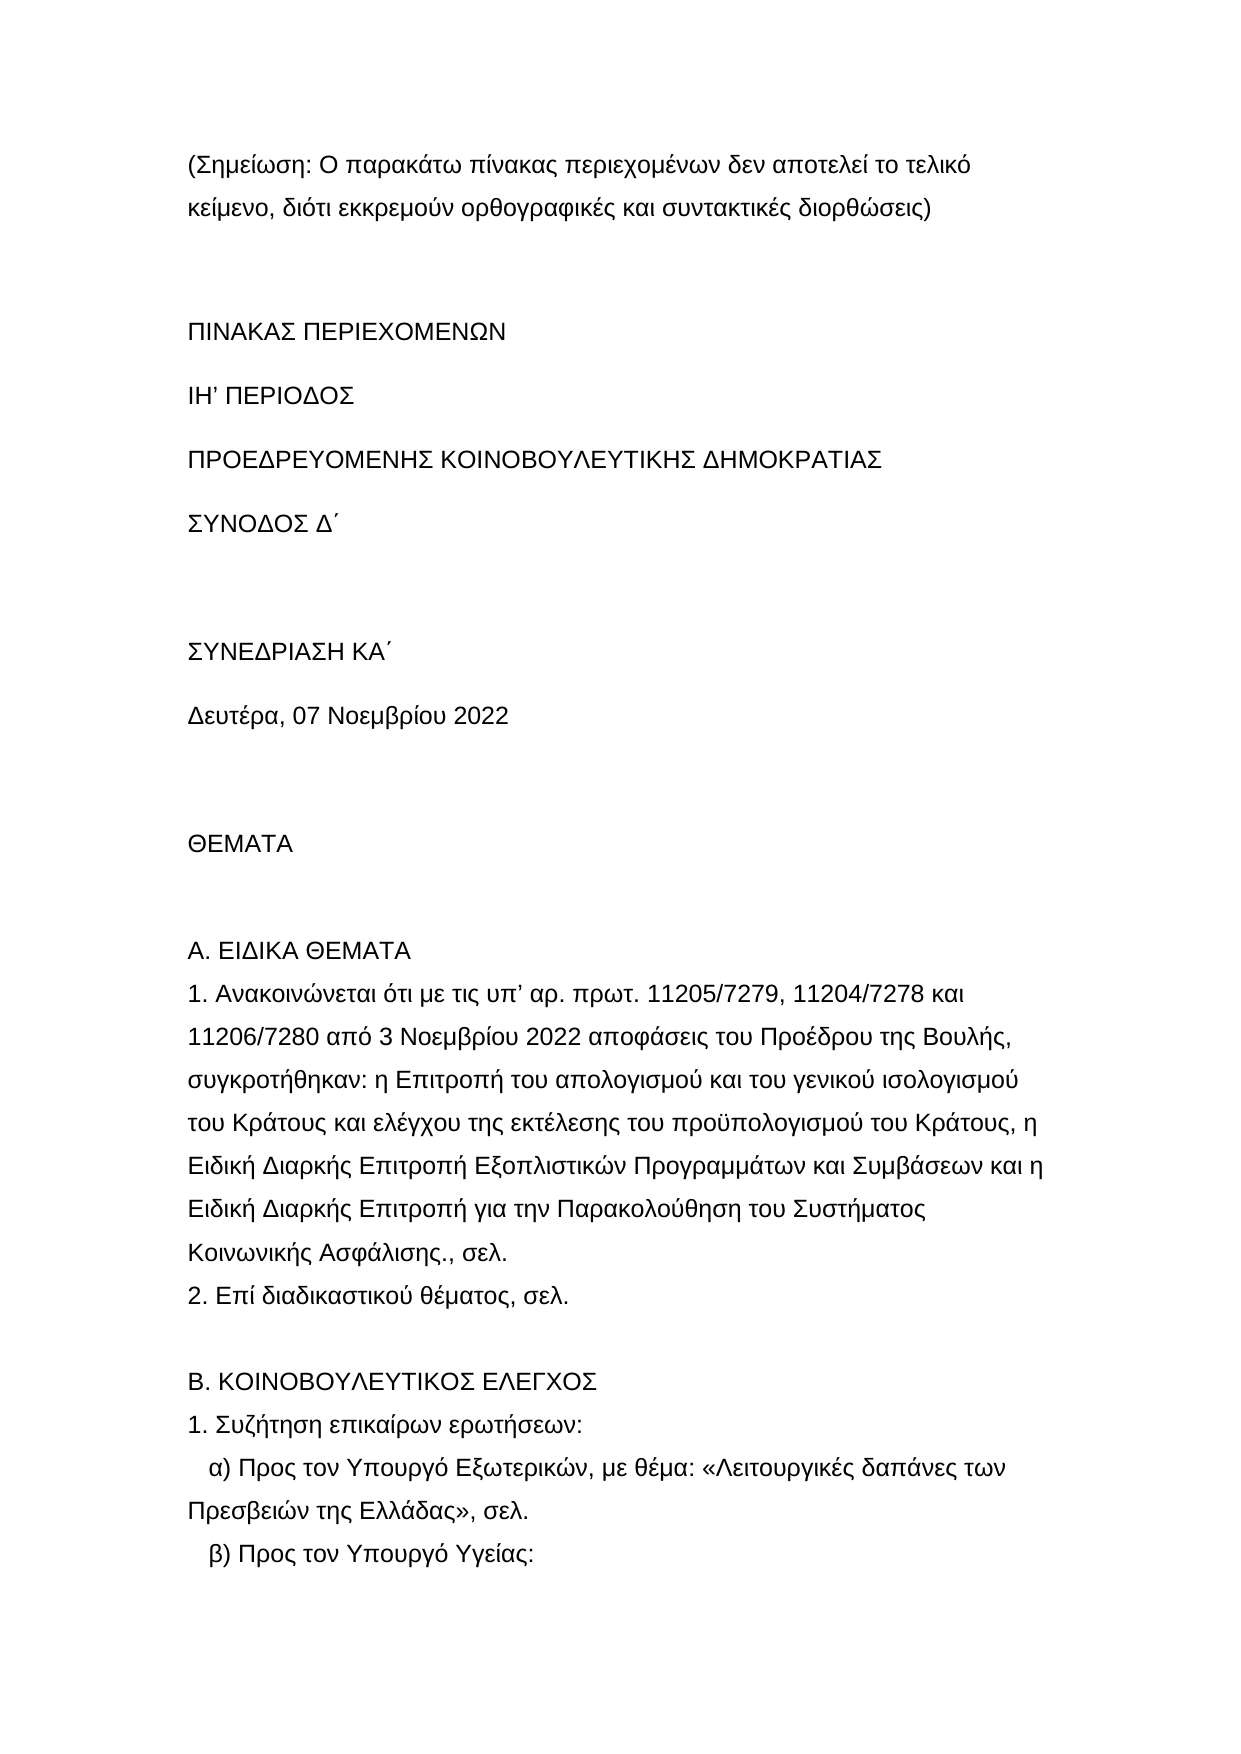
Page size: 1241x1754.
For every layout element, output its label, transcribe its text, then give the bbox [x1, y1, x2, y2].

text Δευτέρα, 07 Νοεμβρίου 2022 [187, 701, 1053, 729]
text ΠΙΝΑΚΑΣ ΠΕΡΙΕΧΟΜΕΝΩΝ [187, 317, 1053, 346]
text ΙΗ’ ΠΕΡΙΟΔΟΣ [187, 381, 1053, 409]
text ΣΥΝΟΔΟΣ Δ΄ [187, 509, 1053, 537]
text ΘΕΜΑΤΑ [187, 828, 1053, 857]
text ΣΥΝΕΔΡΙΑΣΗ ΚΑ΄ [187, 637, 1053, 665]
text ΠΡΟΕΔΡΕΥΟΜΕΝΗΣ ΚΟΙΝΟΒΟΥΛΕΥΤΙΚΗΣ ΔΗΜΟΚΡΑΤΙΑΣ [187, 445, 1053, 473]
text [187, 892, 1053, 1568]
text (Σημείωση: Ο παρακάτω πίνακας περιεχομένων δεν αποτελεί το τελικό κείμενο, διότι εκκρεμούν ορθογραφικές και συντακτικές διορθώσεις) [187, 150, 1053, 222]
